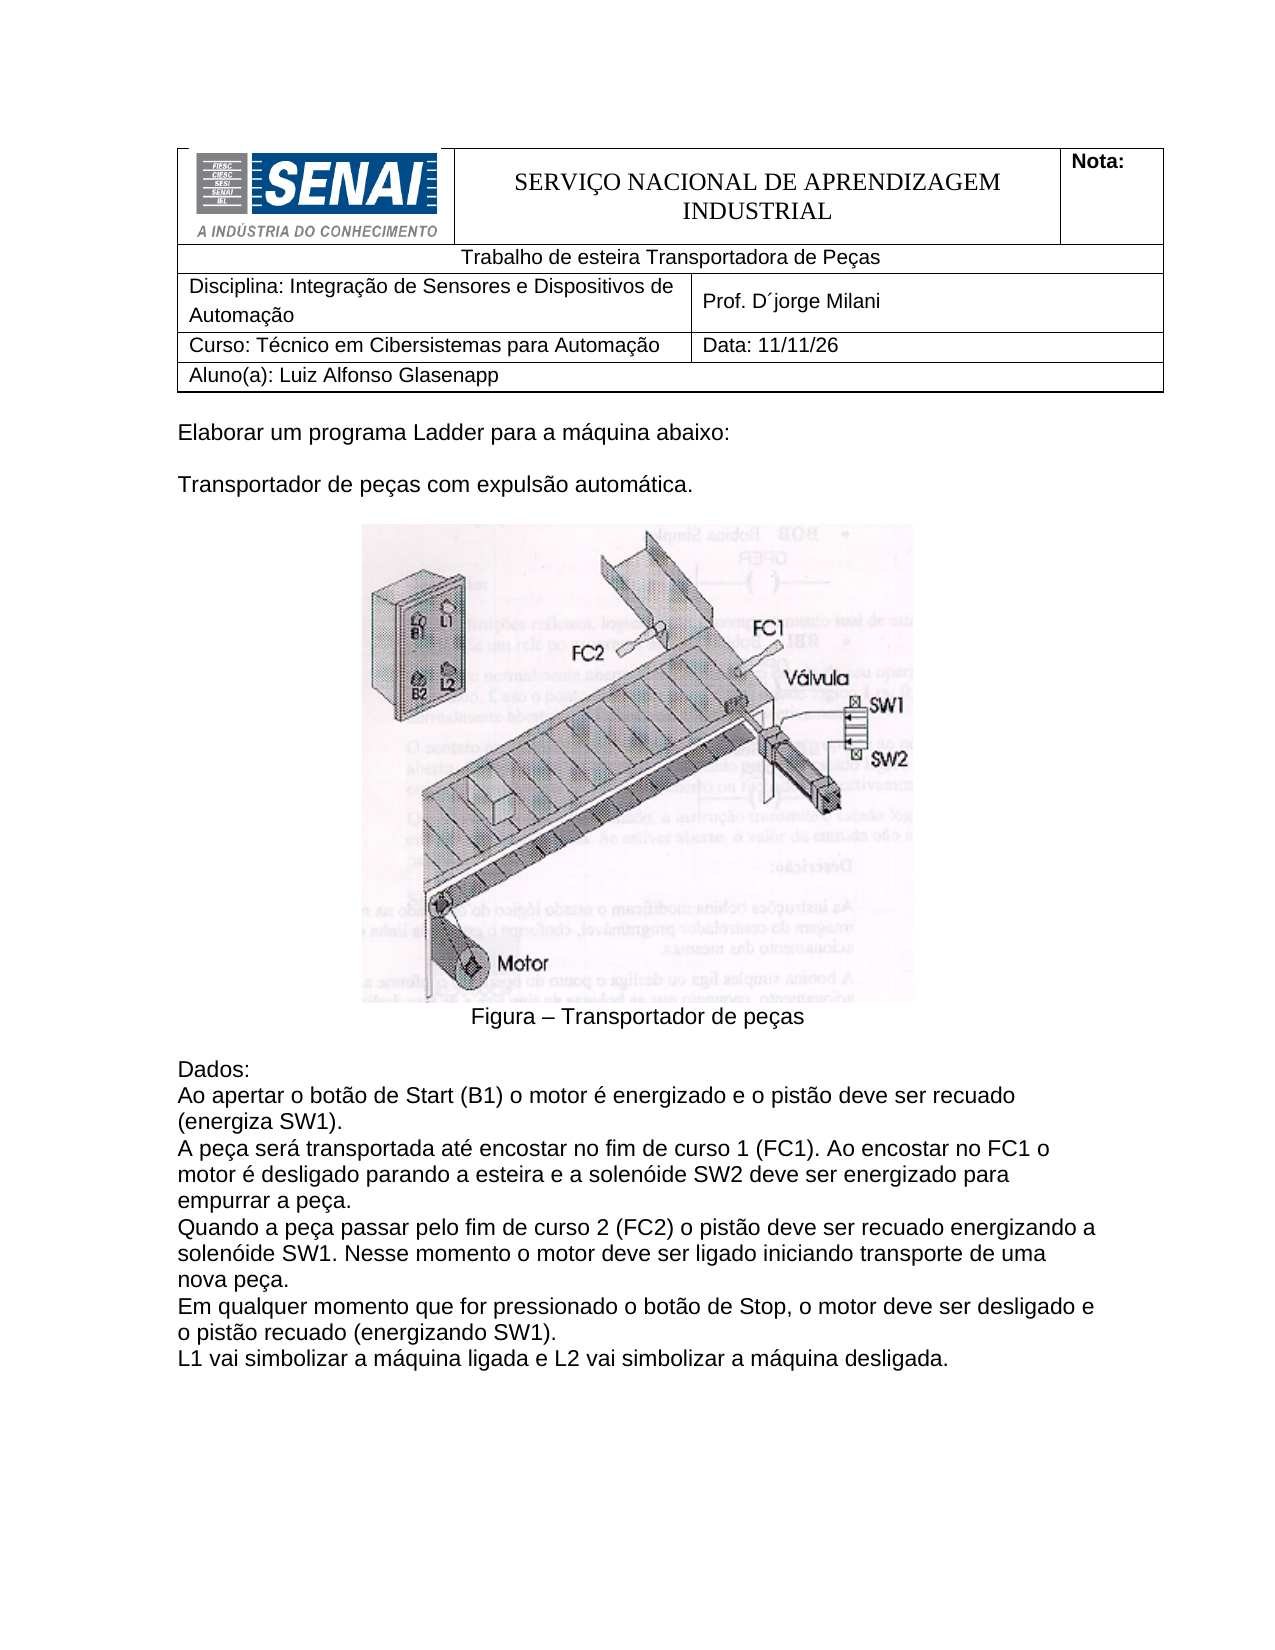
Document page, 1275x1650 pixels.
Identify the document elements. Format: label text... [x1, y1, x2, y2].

table_header [178, 149, 188, 243]
table_cell Disciplina: Integração de Sensores e Dispositivos de Automação [178, 274, 691, 332]
text Transportador de peças com expulsão automática. [177, 471, 1098, 498]
table_cell Aluno(a): Luiz Alfonso Glasenapp [178, 363, 1163, 391]
table_cell Curso: Técnico em Cibersistemas para Automação [178, 333, 691, 362]
table_cell Data: 04/02/21 [692, 333, 1163, 362]
text Dados: [177, 1056, 1098, 1082]
text L1 vai simbolizar a máquina ligada e L2 vai simbolizar a máquina desligada. [177, 1345, 1098, 1372]
text Ao apertar o botão de Start (B1) o motor é energizado e o pistão deve ser recuado (energiza SW1). [177, 1082, 1098, 1134]
text Quando a peça passar pelo fim de curso 2 (FC2) o pistão deve ser recuado energizando a solenóide SW1. Nesse momento o motor deve ser ligado iniciando transporte de uma nova peça. [177, 1214, 1098, 1293]
text Figura – Transportador de peças [177, 1003, 1098, 1029]
table_header SERVIÇO NACIONAL DE APRENDIZAGEM INDUSTRIAL [455, 149, 1060, 243]
table_header [441, 149, 454, 243]
text Em qualquer momento que for pressionado o botão de Stop, o motor deve ser desligado e o pistão recuado (energizando SW1). [177, 1293, 1098, 1345]
table_cell Trabalho de esteira Transportadora de Peças [178, 245, 1163, 273]
text Elaborar um programa Ladder para a máquina abaixo: [177, 419, 1098, 445]
table_header Nota: [1061, 149, 1163, 243]
picture [188, 148, 441, 244]
table_cell Prof. D´jorge Milani [692, 274, 1163, 332]
text A peça será transportada até encostar no fim de curso 1 (FC1). Ao encostar no FC1 o motor é desligado parando a esteira e a solenóide SW2 deve ser energizado para empurrar a peça. [177, 1134, 1098, 1214]
picture [361, 524, 914, 1003]
